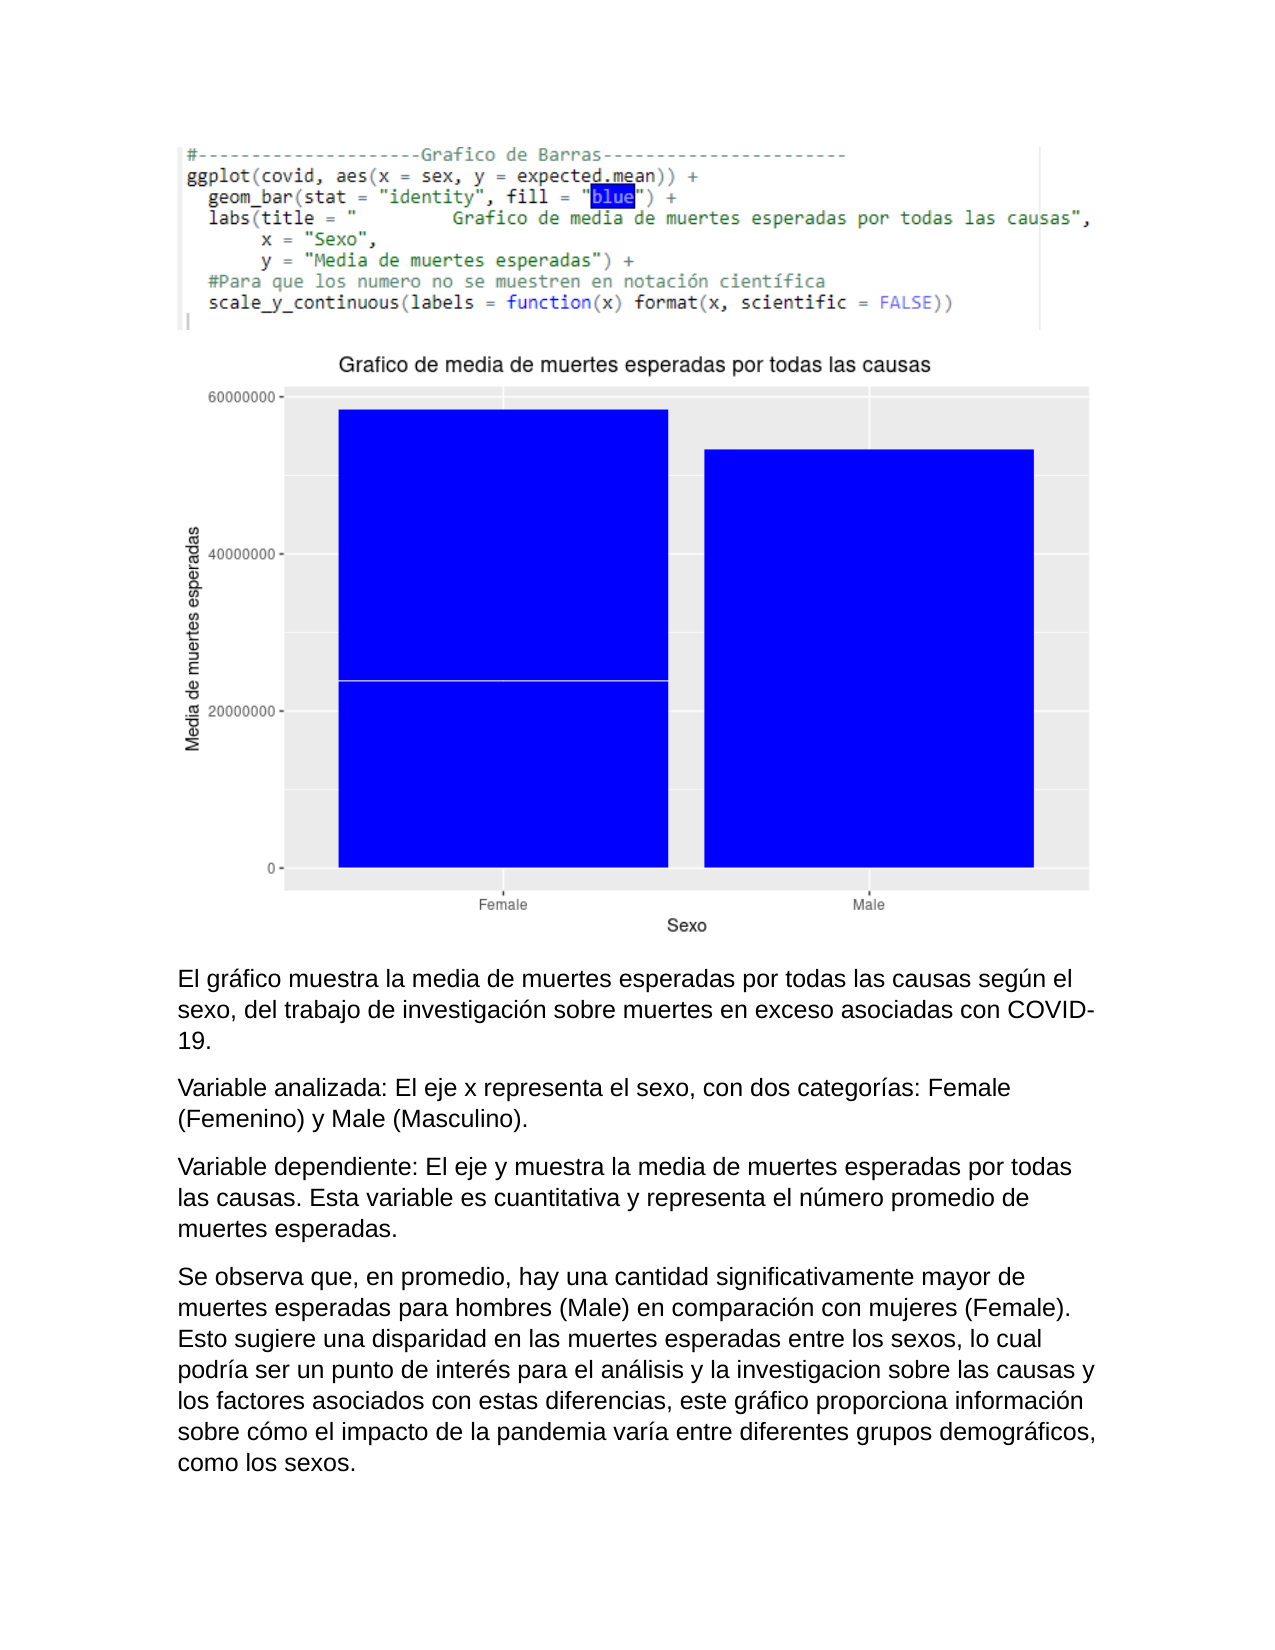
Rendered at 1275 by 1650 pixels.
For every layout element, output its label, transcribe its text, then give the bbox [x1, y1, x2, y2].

picture [177, 147, 1098, 330]
text Variable analizada: El eje x representa el sexo, con dos categorías: Female (Femenino) y Male (Masculino). [177, 1073, 1098, 1133]
text Se observa que, en promedio, hay una cantidad significativamente mayor de muertes esperadas para hombres (Male) en comparación con mujeres (Female). Esto sugiere una disparidad en las muertes esperadas entre los sexos, lo cual podría ser un punto de interés para el análisis y la investigacion sobre las causas y los factores asociados con estas diferencias, este gráfico proporciona información sobre cómo el impacto de la pandemia varía entre diferentes grupos demográficos, como los sexos. [177, 1262, 1098, 1477]
picture [177, 348, 1098, 945]
text El gráfico muestra la media de muertes esperadas por todas las causas según el sexo, del trabajo de investigación sobre muertes en exceso asociadas con COVID-19. [177, 963, 1098, 1054]
text Variable dependiente: El eje y muestra la media de muertes esperadas por todas las causas. Esta variable es cuantitativa y representa el número promedio de muertes esperadas. [177, 1152, 1098, 1243]
